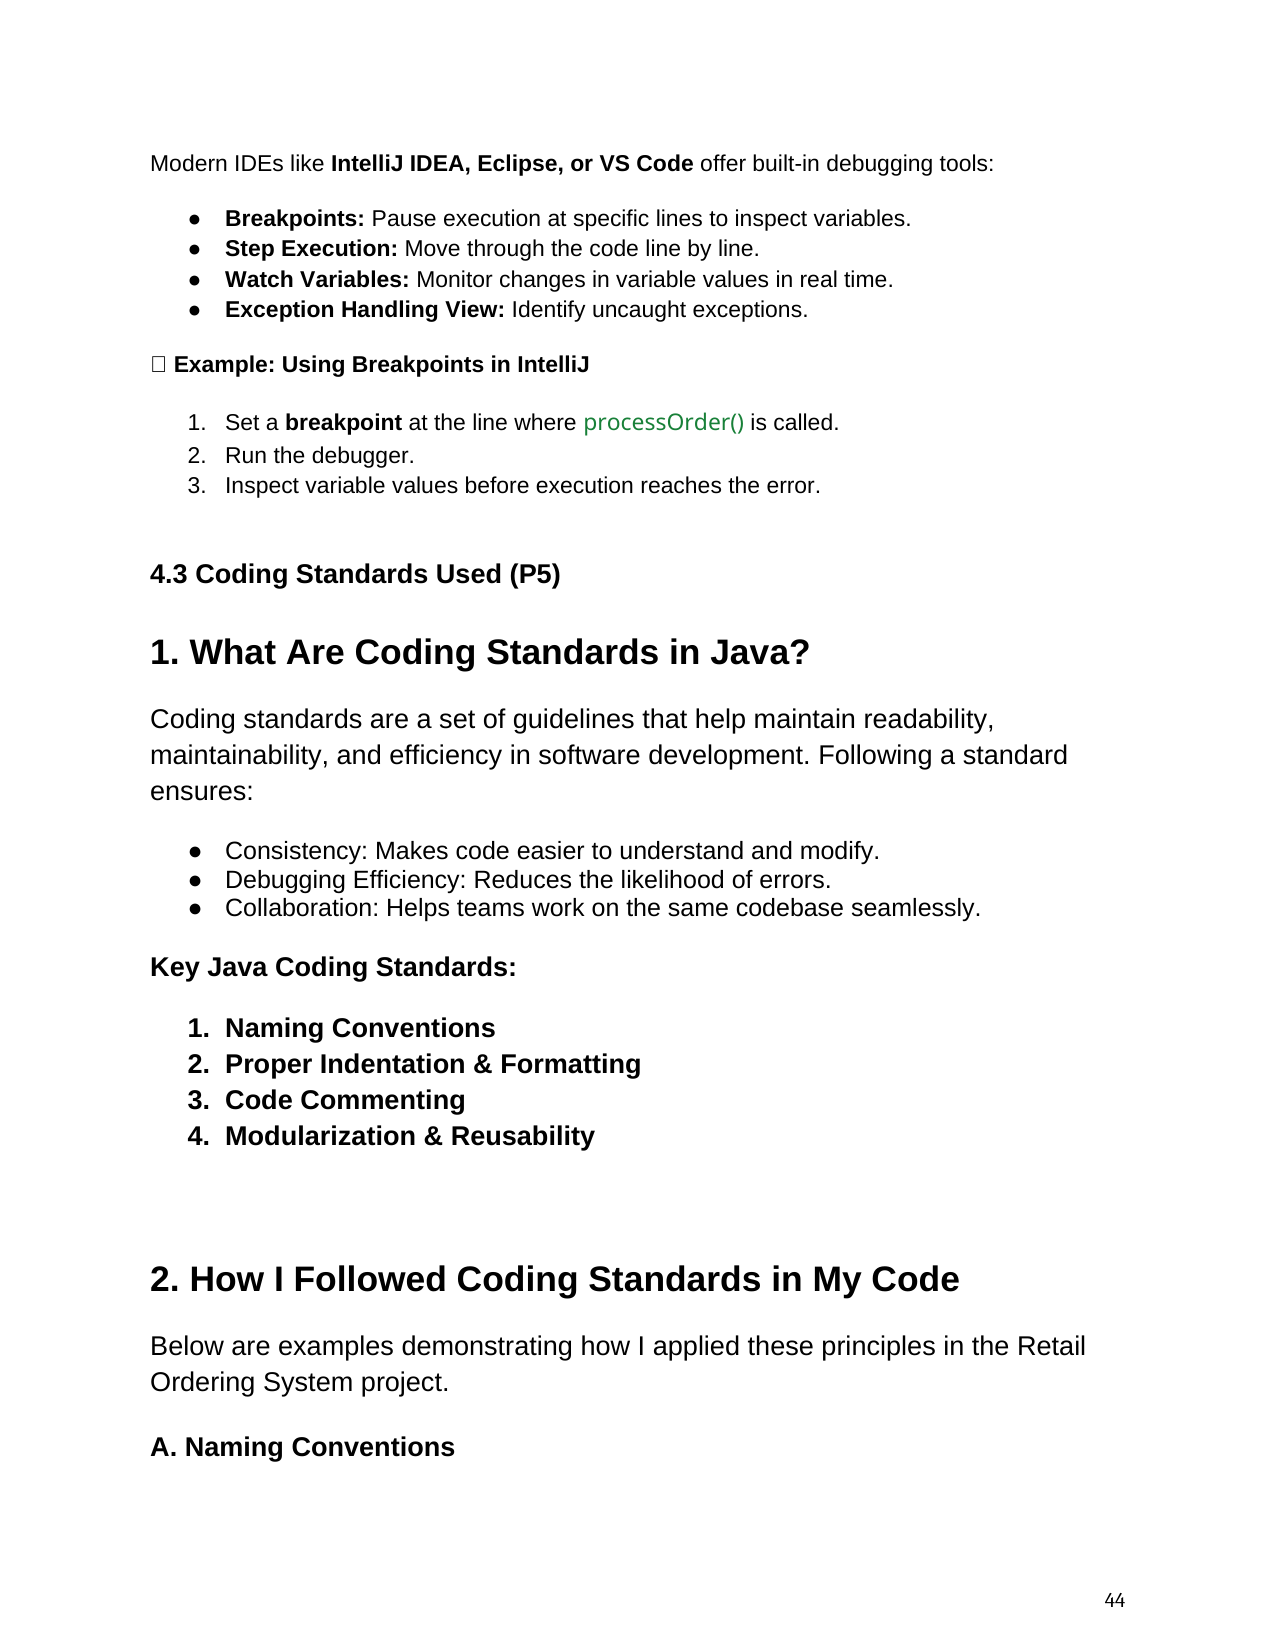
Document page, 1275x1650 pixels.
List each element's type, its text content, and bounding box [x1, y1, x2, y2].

subtitle Coding standards are a set of guidelines that help maintain readability, maintainability, and efficiency in software development. Following a standard ensures: [150, 703, 1125, 806]
list Run the debugger. [187, 442, 1125, 468]
subtitle A. Naming Conventions [150, 1431, 1125, 1463]
subtitle Code Commenting [187, 1084, 1125, 1115]
list Watch Variables: Monitor changes in variable values in real time. [187, 266, 1125, 292]
list Step Execution: Move through the code line by line. [187, 235, 1125, 262]
text 4.3 Coding Standards Used (P5) [150, 558, 1125, 589]
subtitle Collaboration: Helps teams work on the same codebase seamlessly. [187, 893, 1125, 922]
list Set a breakpoint at the line where processOrder() is called. [187, 406, 1125, 437]
subtitle 2. How I Followed Coding Standards in My Code [150, 1258, 1125, 1299]
list Exception Handling View: Identify uncaught exceptions. [187, 296, 1125, 322]
subtitle Debugging Efficiency: Reduces the likelihood of errors. [187, 864, 1125, 893]
subtitle Consistency: Makes code easier to understand and modify. [187, 836, 1125, 864]
subtitle 1. What Are Coding Standards in Java? [150, 631, 1125, 672]
subtitle Key Java Coding Standards: [150, 951, 1125, 982]
list Breakpoints: Pause execution at specific lines to inspect variables. [187, 205, 1125, 232]
subtitle Below are examples demonstrating how I applied these principles in the Retail Ordering System project. [150, 1330, 1125, 1397]
subtitle Proper Indentation & Formatting [187, 1048, 1125, 1079]
list Inspect variable values before execution reaches the error. [187, 472, 1125, 499]
subtitle Naming Conventions [187, 1012, 1125, 1043]
text Modern IDEs like IntelliJ IDEA, Eclipse, or VS Code offer built-in debugging tools: [150, 150, 1125, 176]
text 🔹 Example: Using Breakpoints in IntelliJ [150, 351, 1125, 377]
subtitle Modularization & Reusability [187, 1120, 1125, 1151]
